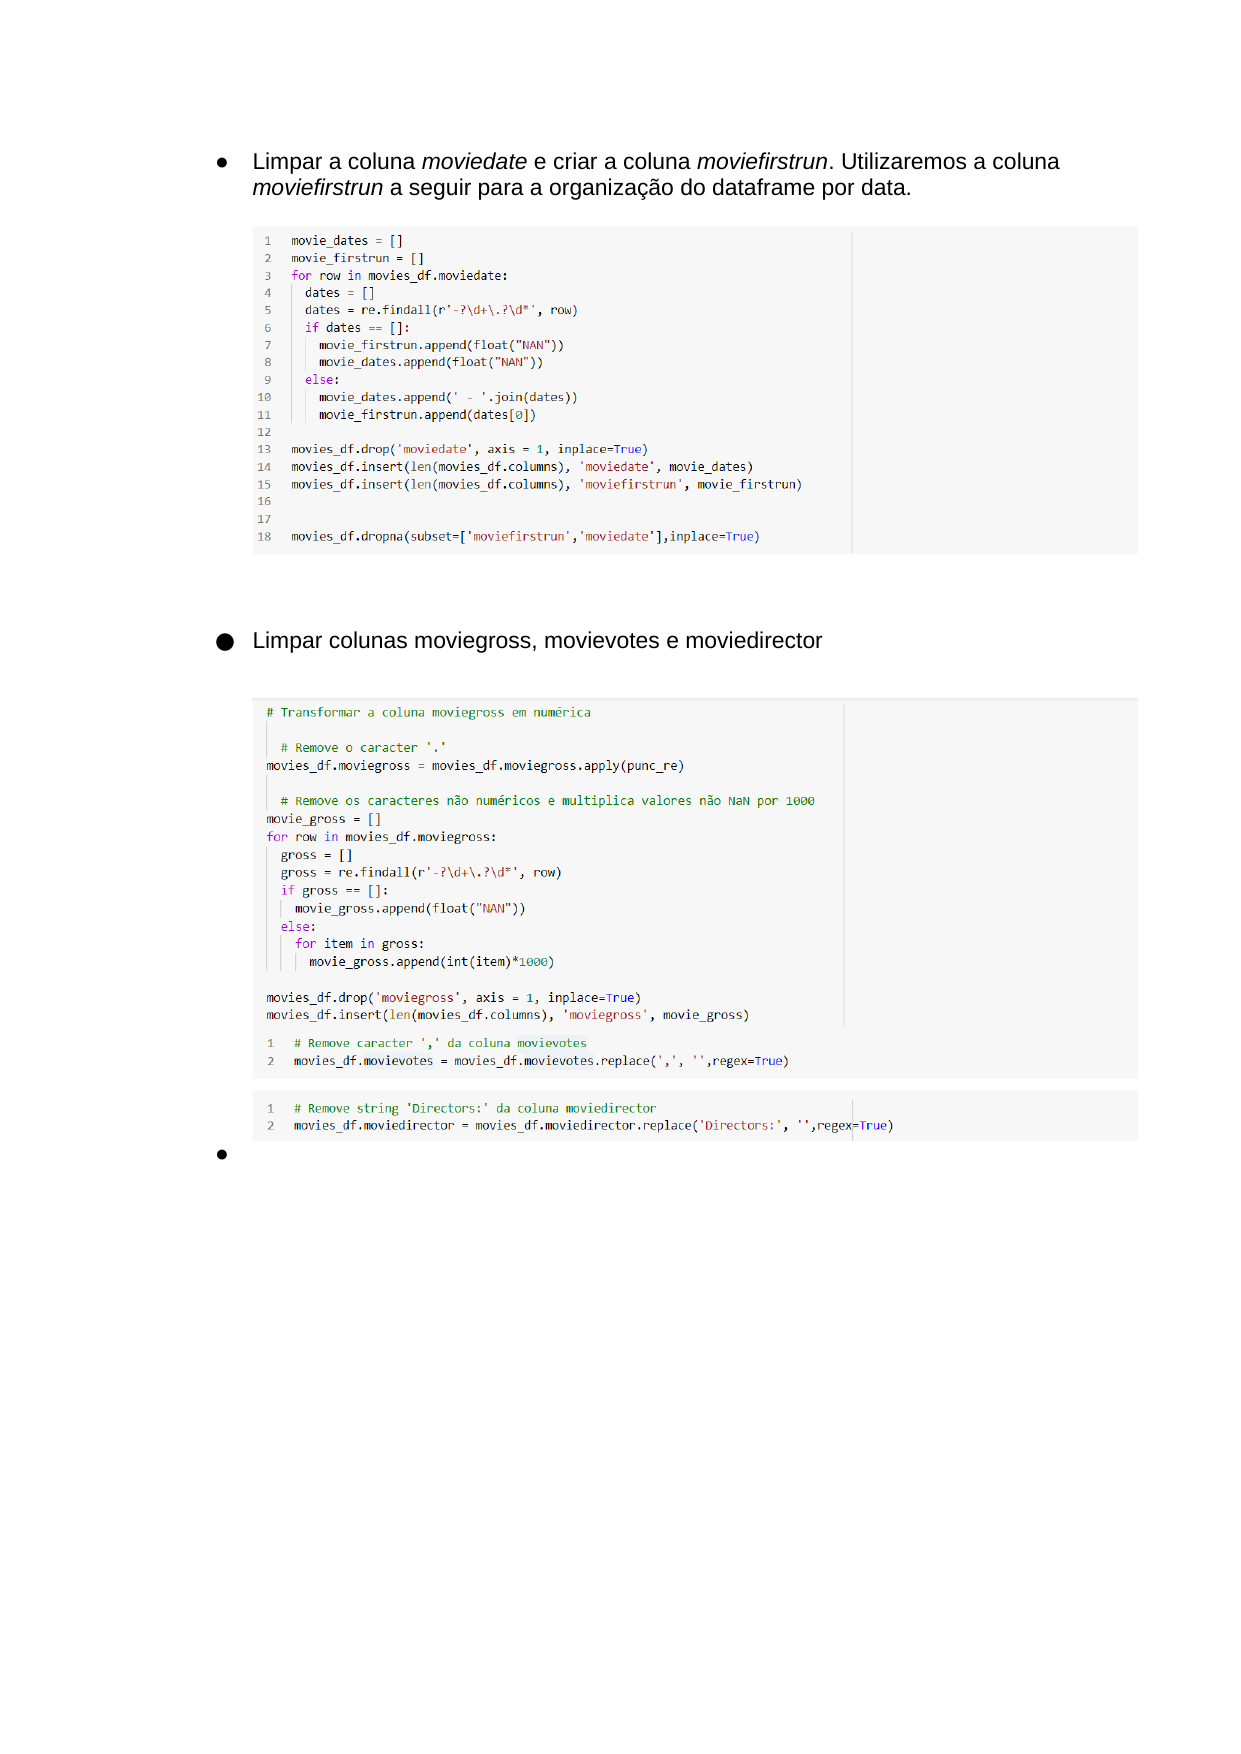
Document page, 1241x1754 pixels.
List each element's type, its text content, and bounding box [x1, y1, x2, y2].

list Limpar colunas moviegross, movievotes e moviedirector [215, 614, 1063, 661]
picture [252, 226, 1138, 554]
picture [252, 698, 1138, 1141]
list Limpar a coluna moviedate e criar a coluna moviefirstrun. Utilizaremos a coluna moviefirstrun a seguir para a organização do dataframe por data. [215, 148, 1063, 200]
